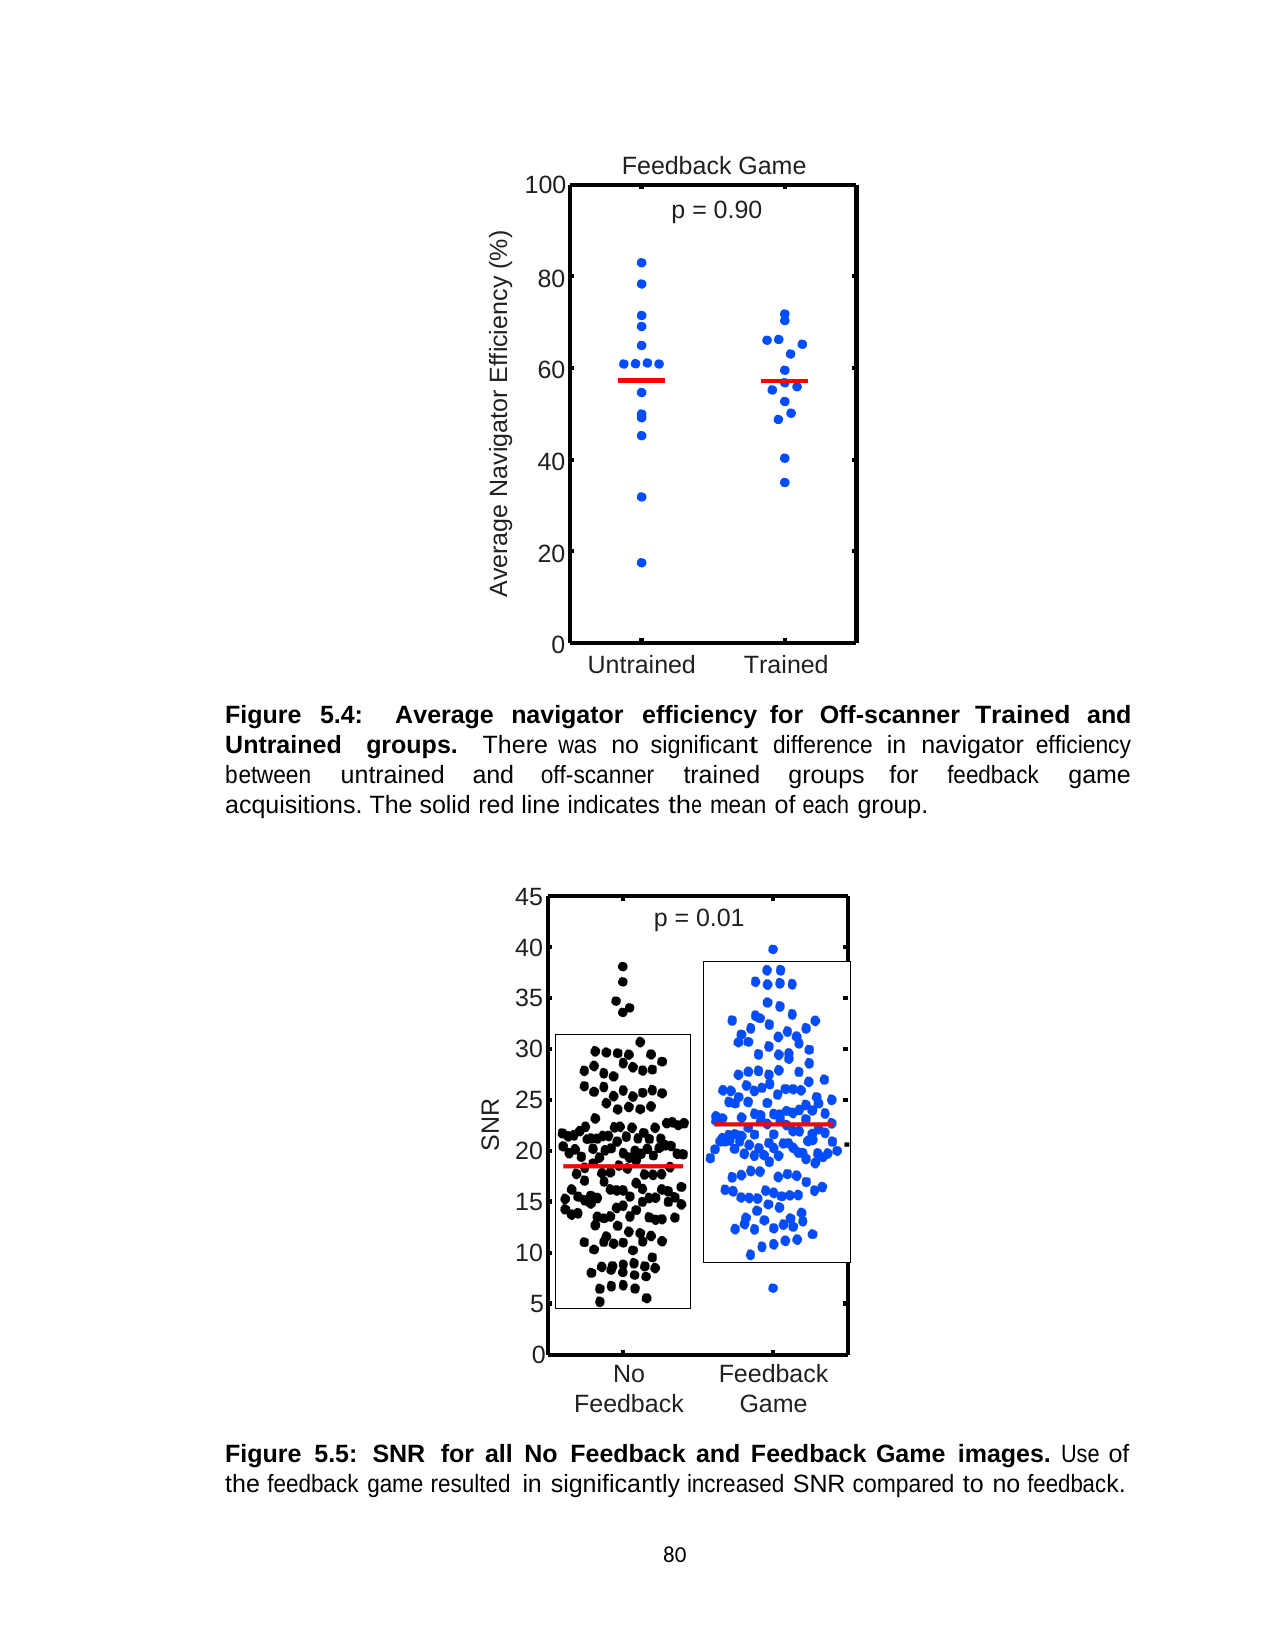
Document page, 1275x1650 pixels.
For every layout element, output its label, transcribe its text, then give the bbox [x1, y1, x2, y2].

text Figure 5.5: SNR for all No Feedback and Feedback Game images. Use of the feedback game resulted in significantly increased SNR compared to no feedback. [225, 1439, 1131, 1498]
text Feedback [179, 1389, 684, 1418]
text 20 [532, 539, 570, 567]
text p = 0.90 [666, 194, 767, 223]
text 100 [179, 170, 566, 199]
text Feedback [713, 1359, 833, 1388]
text Figure 5.4: Average navigator efficiency for Off-scanner Trained and Untrained groups. There was no significant difference in navigator efficiency between untrained and off-scanner trained groups for feedback game acquisitions. The solid red line indicates the mean of each group. [225, 700, 1131, 819]
text Untrained Trained [587, 657, 1137, 679]
text 15 [510, 1187, 548, 1216]
text 10 [510, 1238, 548, 1267]
text p = 0.01 [648, 909, 749, 932]
text Feedback Game [617, 151, 812, 180]
text 30 [510, 1034, 548, 1063]
text 80 [532, 264, 570, 292]
text 20 [510, 1136, 548, 1165]
text 5 [179, 1289, 544, 1318]
text 0 [546, 630, 570, 657]
text 0 No [179, 1340, 645, 1388]
picture [704, 962, 850, 1262]
text 35 [510, 983, 548, 1012]
text 45 [510, 882, 548, 909]
text Game [734, 1389, 812, 1418]
picture [556, 1035, 690, 1308]
text 60 [532, 355, 570, 384]
text 40 [510, 933, 548, 961]
text 25 [510, 1085, 548, 1114]
text 40 [532, 447, 570, 476]
